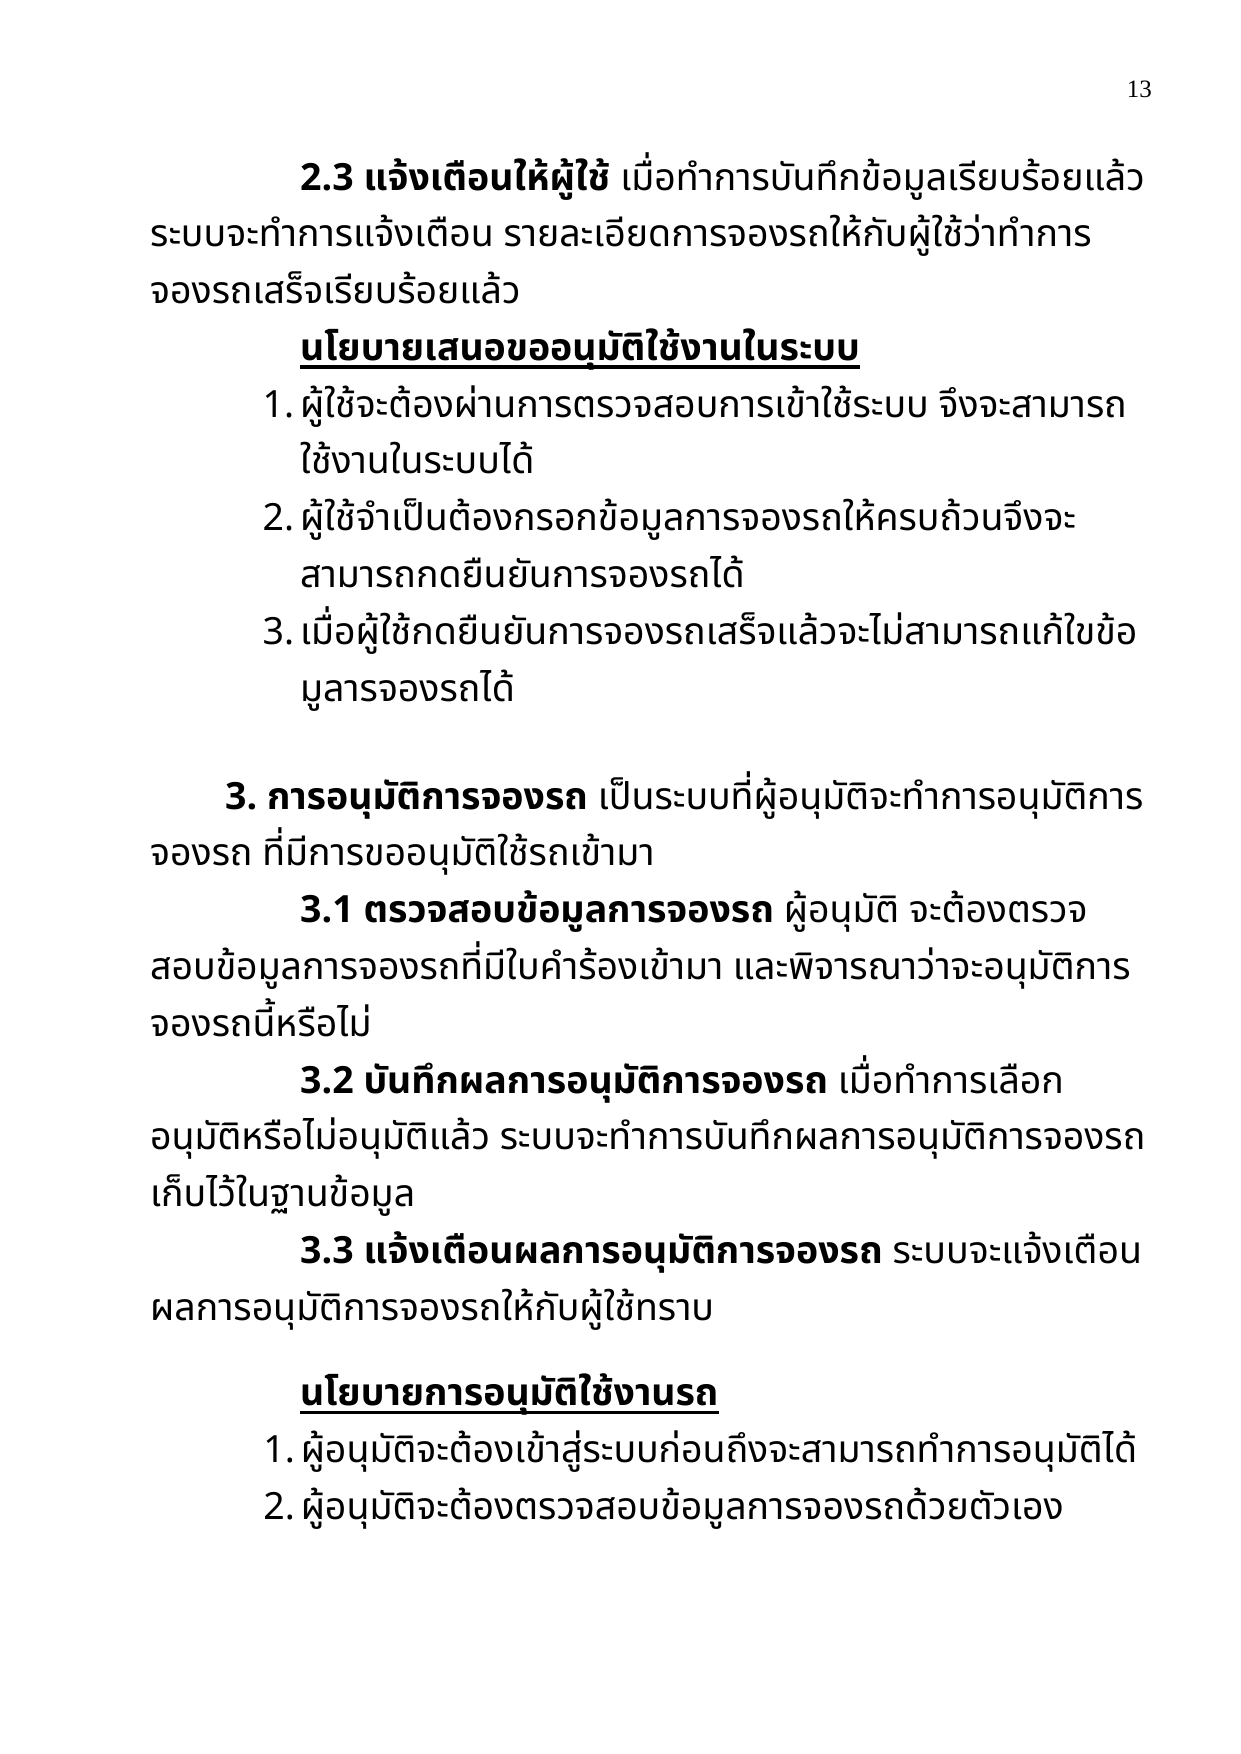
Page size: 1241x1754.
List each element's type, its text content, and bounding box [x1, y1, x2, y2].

text 2.3 แจ้งเตือนให้ผู้ใช้ เมื่อทำการบันทึกข้อมูลเรียบร้อยแล้ว ระบบจะทำการแจ้งเตือน รายละเอียดการจองรถให้กับผู้ใช้ว่าทำการจองรถเสร็จเรียบร้อยแล้ว [150, 150, 1152, 320]
text 3.2 บันทึกผลการอนุมัติการจองรถ เมื่อทำการเลือกอนุมัติหรือไม่อนุมัติแล้ว ระบบจะทำการบันทึกผลการอนุมัติการจองรถเก็บไว้ในฐานข้อมูล [150, 1053, 1152, 1223]
text 3. การอนุมัติการจองรถ เป็นระบบที่ผู้อนุมัติจะทำการอนุมัติการจองรถ ที่มีการขออนุมัติใช้รถเข้ามา [150, 769, 1152, 883]
list ผู้อนุมัติจะต้องตรวจสอบข้อมูลการจองรถด้วยตัวเอง [263, 1479, 1152, 1536]
list ผู้ใช้จำเป็นต้องกรอกข้อมูลการจองรถให้ครบถ้วนจึงจะสามารถกดยืนยันการจองรถได้ [262, 491, 1152, 604]
text นโยบายเสนอขออนุมัติใช้งานในระบบ [150, 320, 1152, 377]
text นโยบายการอนุมัติใช้งานรถ [225, 1366, 1152, 1422]
list ผู้อนุมัติจะต้องเข้าสู่ระบบก่อนถึงจะสามารถทำการอนุมัติได้ [263, 1422, 1152, 1479]
list เมื่อผู้ใช้กดยืนยันการจองรถเสร็จแล้วจะไม่สามารถแก้ใขข้อมูลารจองรถได้ [262, 604, 1152, 718]
text 3.1 ตรวจสอบข้อมูลการจองรถ ผู้อนุมัติ จะต้องตรวจสอบข้อมูลการจองรถที่มีใบคำร้องเข้ามา และพิจารณาว่าจะอนุมัติการจองรถนี้หรือไม่ [150, 883, 1152, 1053]
text 3.3 แจ้งเตือนผลการอนุมัติการจองรถ ระบบจะแจ้งเตือนผลการอนุมัติการจองรถให้กับผู้ใช้ทราบ [150, 1223, 1152, 1337]
list ผู้ใช้จะต้องผ่านการตรวจสอบการเข้าใช้ระบบ จึงจะสามารถใช้งานในระบบได้ [262, 377, 1152, 491]
